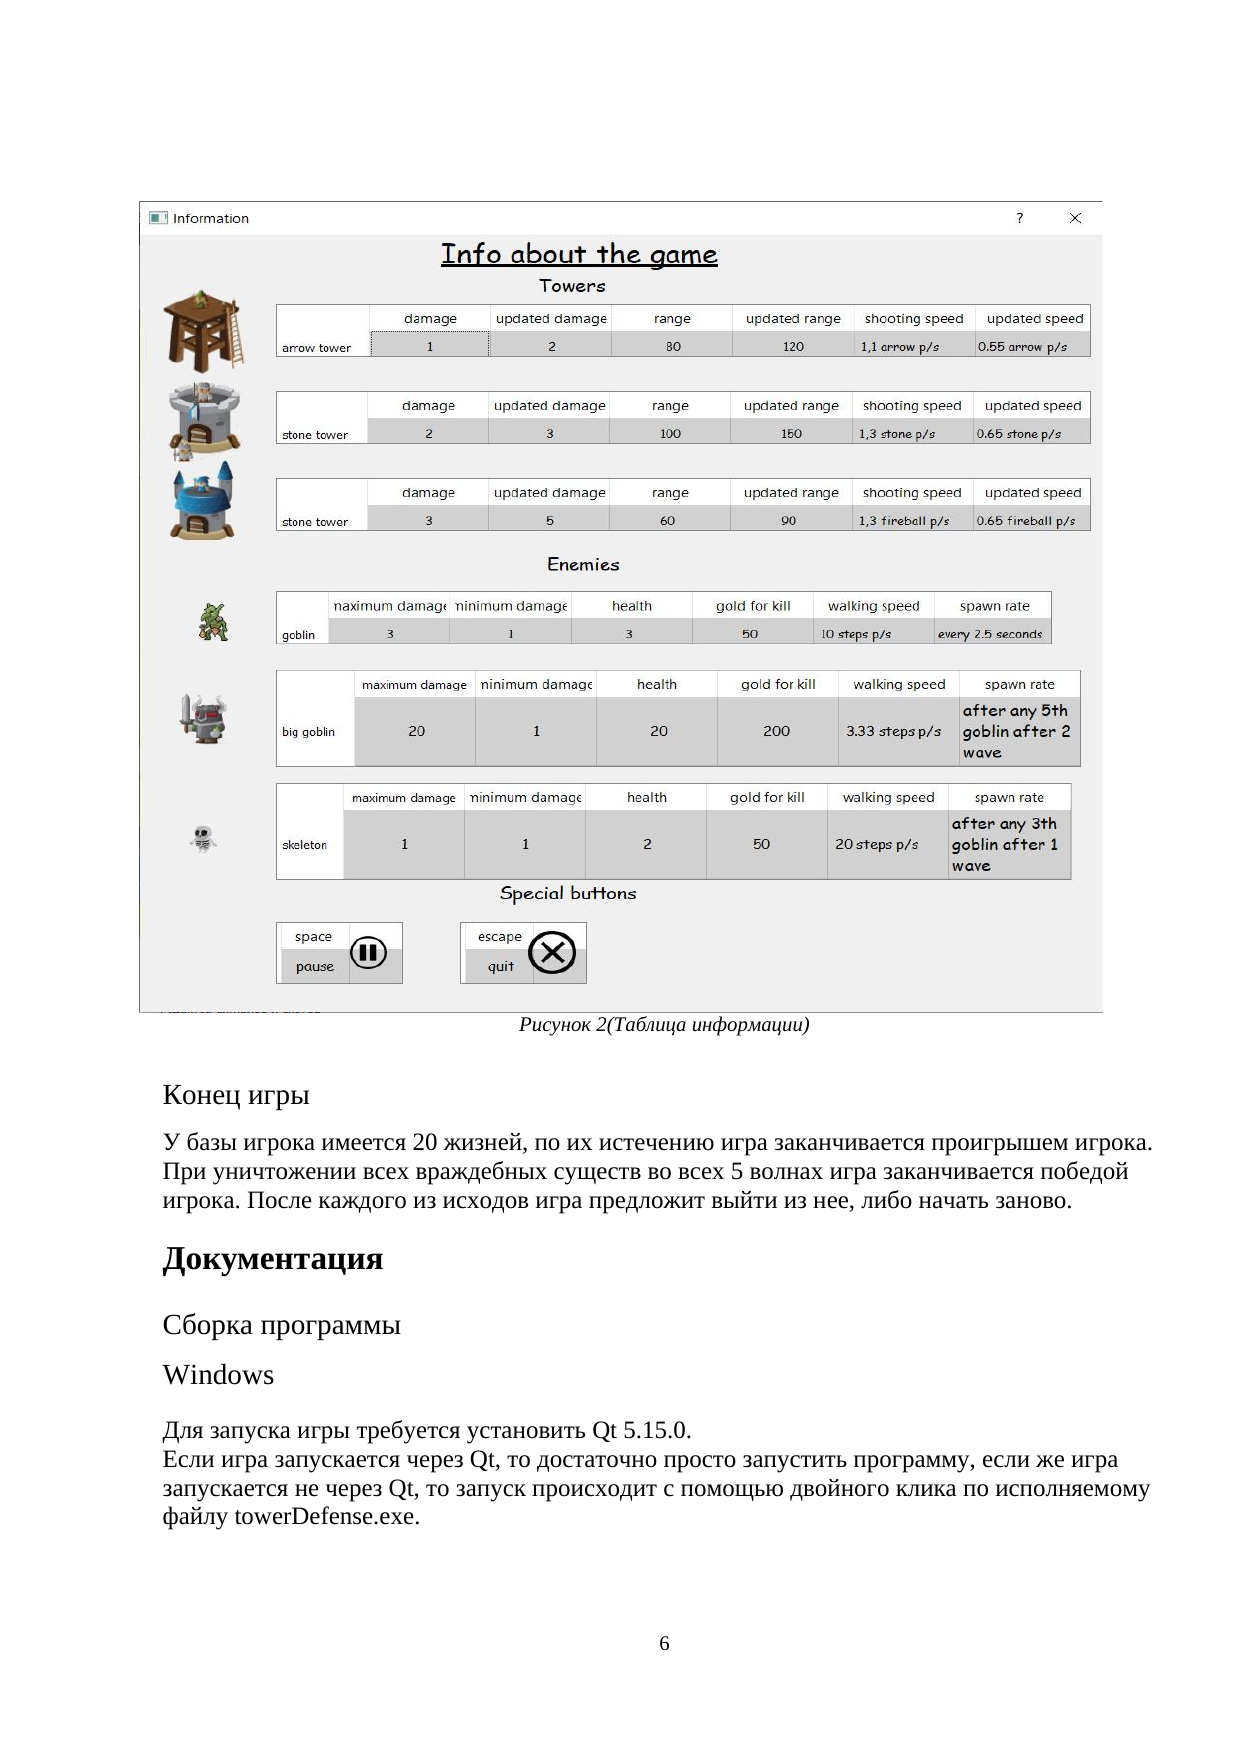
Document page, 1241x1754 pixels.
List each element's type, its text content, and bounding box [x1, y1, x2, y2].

text Windows [162, 1357, 1166, 1391]
text Для запуска игры требуется установить Qt 5.15.0. [162, 1415, 1166, 1444]
subtitle Конец игры [162, 1077, 1166, 1111]
text У базы игрока имеется 20 жизней, по их истечению игра заканчивается проигрышем игрока. При уничтожении всех враждебных существ во всех 5 волнах игра заканчивается победой игрока. После каждого из исходов игра предложит выйти из нее, либо начать заново. [162, 1127, 1166, 1214]
subtitle Сборка программы [162, 1307, 1166, 1341]
picture [139, 201, 1103, 1013]
text Если игра запускается через Qt, то достаточно просто запустить программу, если же игра запускается не через Qt, то запуск происходит с помощью двойного клика по исполняемому файлу towerDefense.exe. [162, 1444, 1166, 1530]
subtitle Документация [162, 1239, 1166, 1277]
